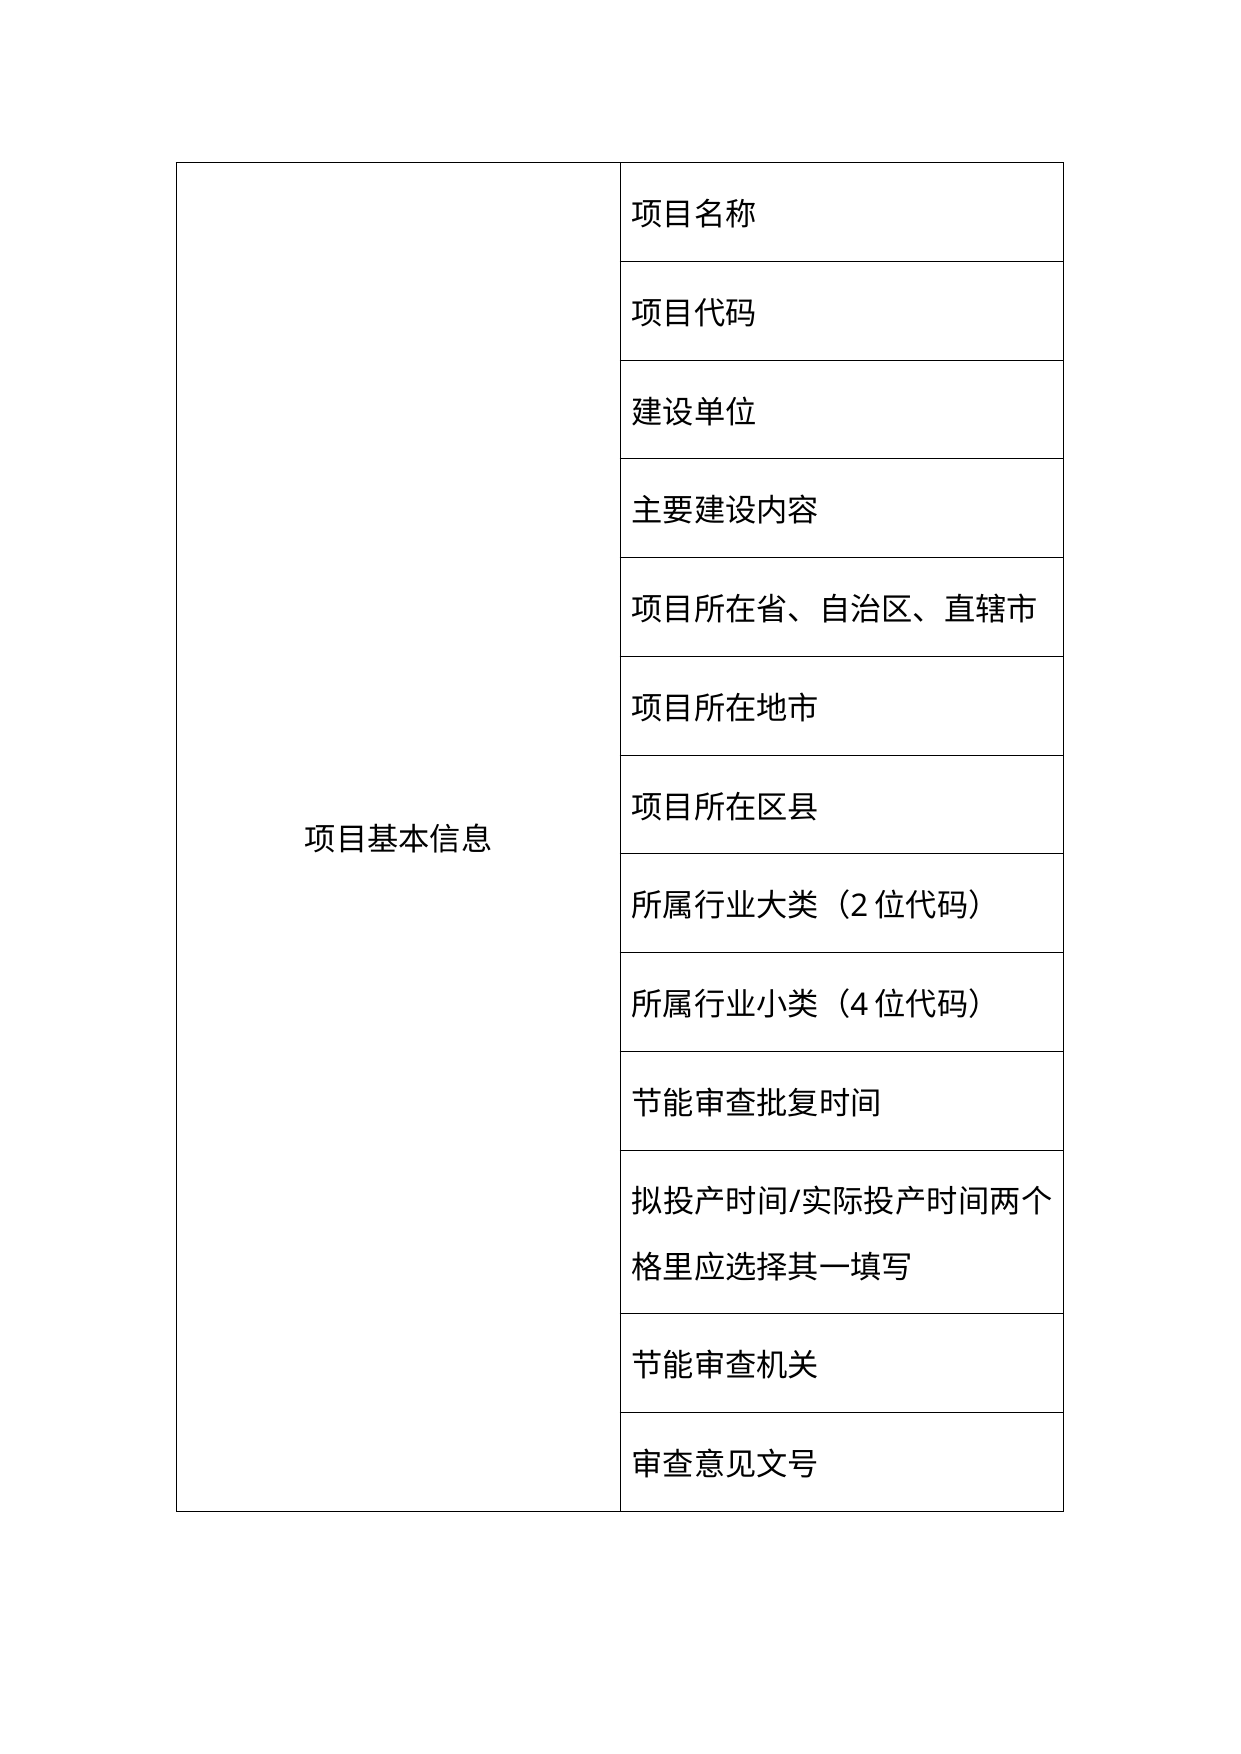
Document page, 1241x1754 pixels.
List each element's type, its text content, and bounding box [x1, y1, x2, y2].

table_cell 项目基本信息 [177, 163, 620, 1511]
table_cell 项目名称 [621, 163, 1063, 261]
table_cell 拟投产时间/实际投产时间两个格里应选择其一填写 [621, 1151, 1063, 1313]
table_cell 节能审查批复时间 [621, 1052, 1063, 1149]
table_cell 所属行业大类（2位代码） [621, 854, 1063, 952]
table_cell 建设单位 [621, 361, 1063, 458]
table_cell 项目代码 [621, 262, 1063, 359]
table_cell 主要建设内容 [621, 459, 1063, 557]
table_cell 项目所在地市 [621, 657, 1063, 754]
table_cell 项目所在区县 [621, 756, 1063, 853]
table_cell 项目所在省、自治区、直辖市 [621, 558, 1063, 656]
table_cell 所属行业小类（4位代码） [621, 953, 1063, 1051]
table_cell 审查意见文号 [621, 1413, 1063, 1511]
table_cell 节能审查机关 [621, 1314, 1063, 1412]
